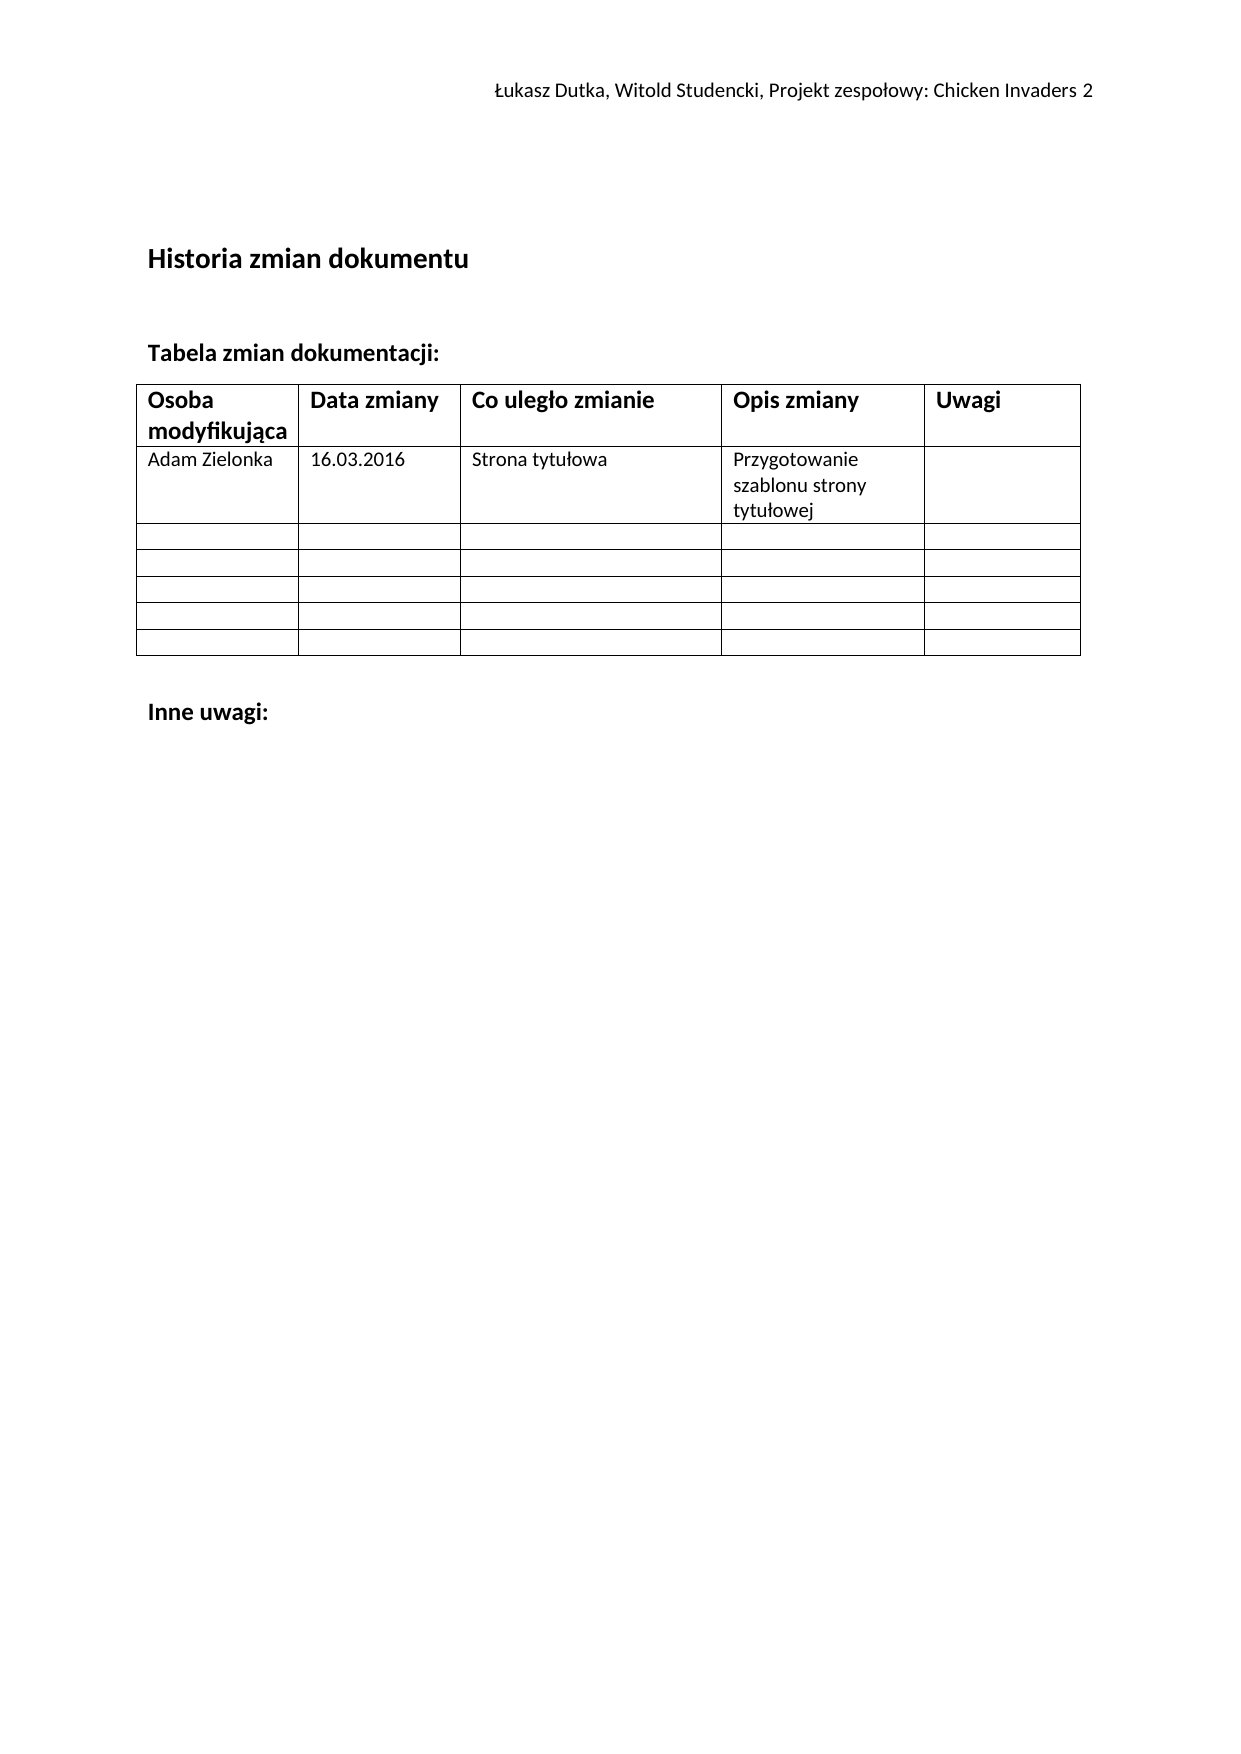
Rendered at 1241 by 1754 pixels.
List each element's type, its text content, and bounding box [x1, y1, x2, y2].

table_cell [299, 524, 460, 549]
table_cell [722, 577, 924, 602]
table_header Osoba modyfikująca [137, 385, 298, 446]
table_cell [461, 524, 721, 549]
table_header Opis zmiany [722, 385, 924, 446]
table_header Uwagi [925, 385, 1080, 446]
table_cell [137, 577, 298, 602]
table_cell Przygotowanie szablonu strony tytułowej [722, 447, 924, 523]
text Tabela zmian dokumentacji: [148, 337, 1093, 368]
table_header Co uległo zmianie [461, 385, 721, 446]
text Inne uwagi: [148, 697, 1093, 727]
table_cell [461, 577, 721, 602]
table_cell [461, 603, 721, 629]
table_cell [299, 550, 460, 576]
table_cell [722, 524, 924, 549]
table_cell [925, 447, 1080, 523]
table_cell [461, 550, 721, 576]
table_cell [299, 577, 460, 602]
table_cell 16.03.2016 [299, 447, 460, 523]
table_cell [137, 550, 298, 576]
table_cell [925, 550, 1080, 576]
table_cell [722, 630, 924, 655]
table_cell [299, 630, 460, 655]
table_cell [299, 603, 460, 629]
table_cell [722, 550, 924, 576]
table_cell [925, 603, 1080, 629]
text Historia zmian dokumentu [148, 240, 1093, 275]
table_cell [925, 630, 1080, 655]
table_cell [925, 577, 1080, 602]
table_cell [461, 630, 721, 655]
table_cell [137, 524, 298, 549]
table_cell [137, 630, 298, 655]
table_cell Adam Zielonka [137, 447, 298, 523]
table_header Data zmiany [299, 385, 460, 446]
table_cell [722, 603, 924, 629]
table_cell [925, 524, 1080, 549]
table_cell Strona tytułowa [461, 447, 721, 523]
table_cell [137, 603, 298, 629]
